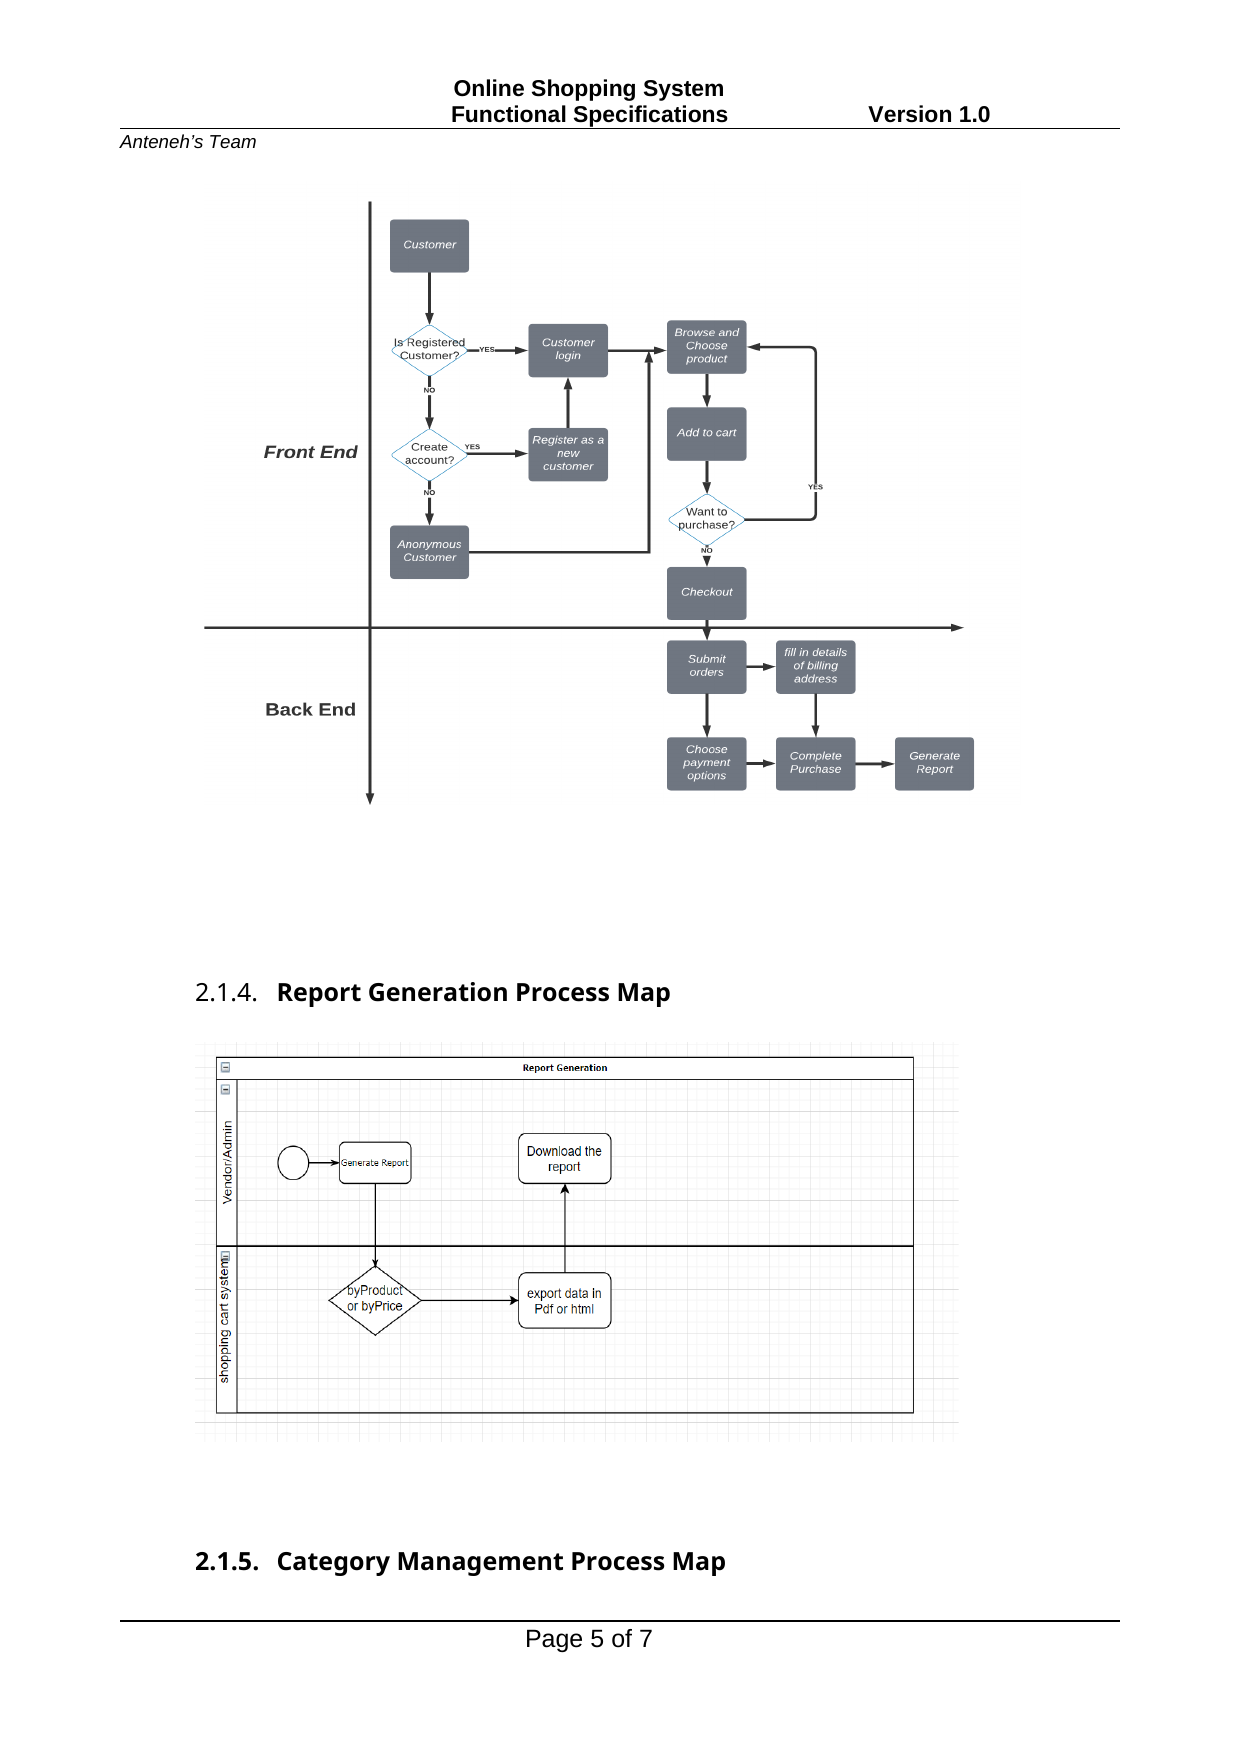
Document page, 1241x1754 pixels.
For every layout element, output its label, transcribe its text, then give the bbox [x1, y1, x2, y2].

list Report Generation Process Map [195, 974, 1120, 1008]
picture [195, 1042, 959, 1442]
list Category Management Process Map [195, 1543, 1120, 1578]
picture [204, 181, 1021, 805]
